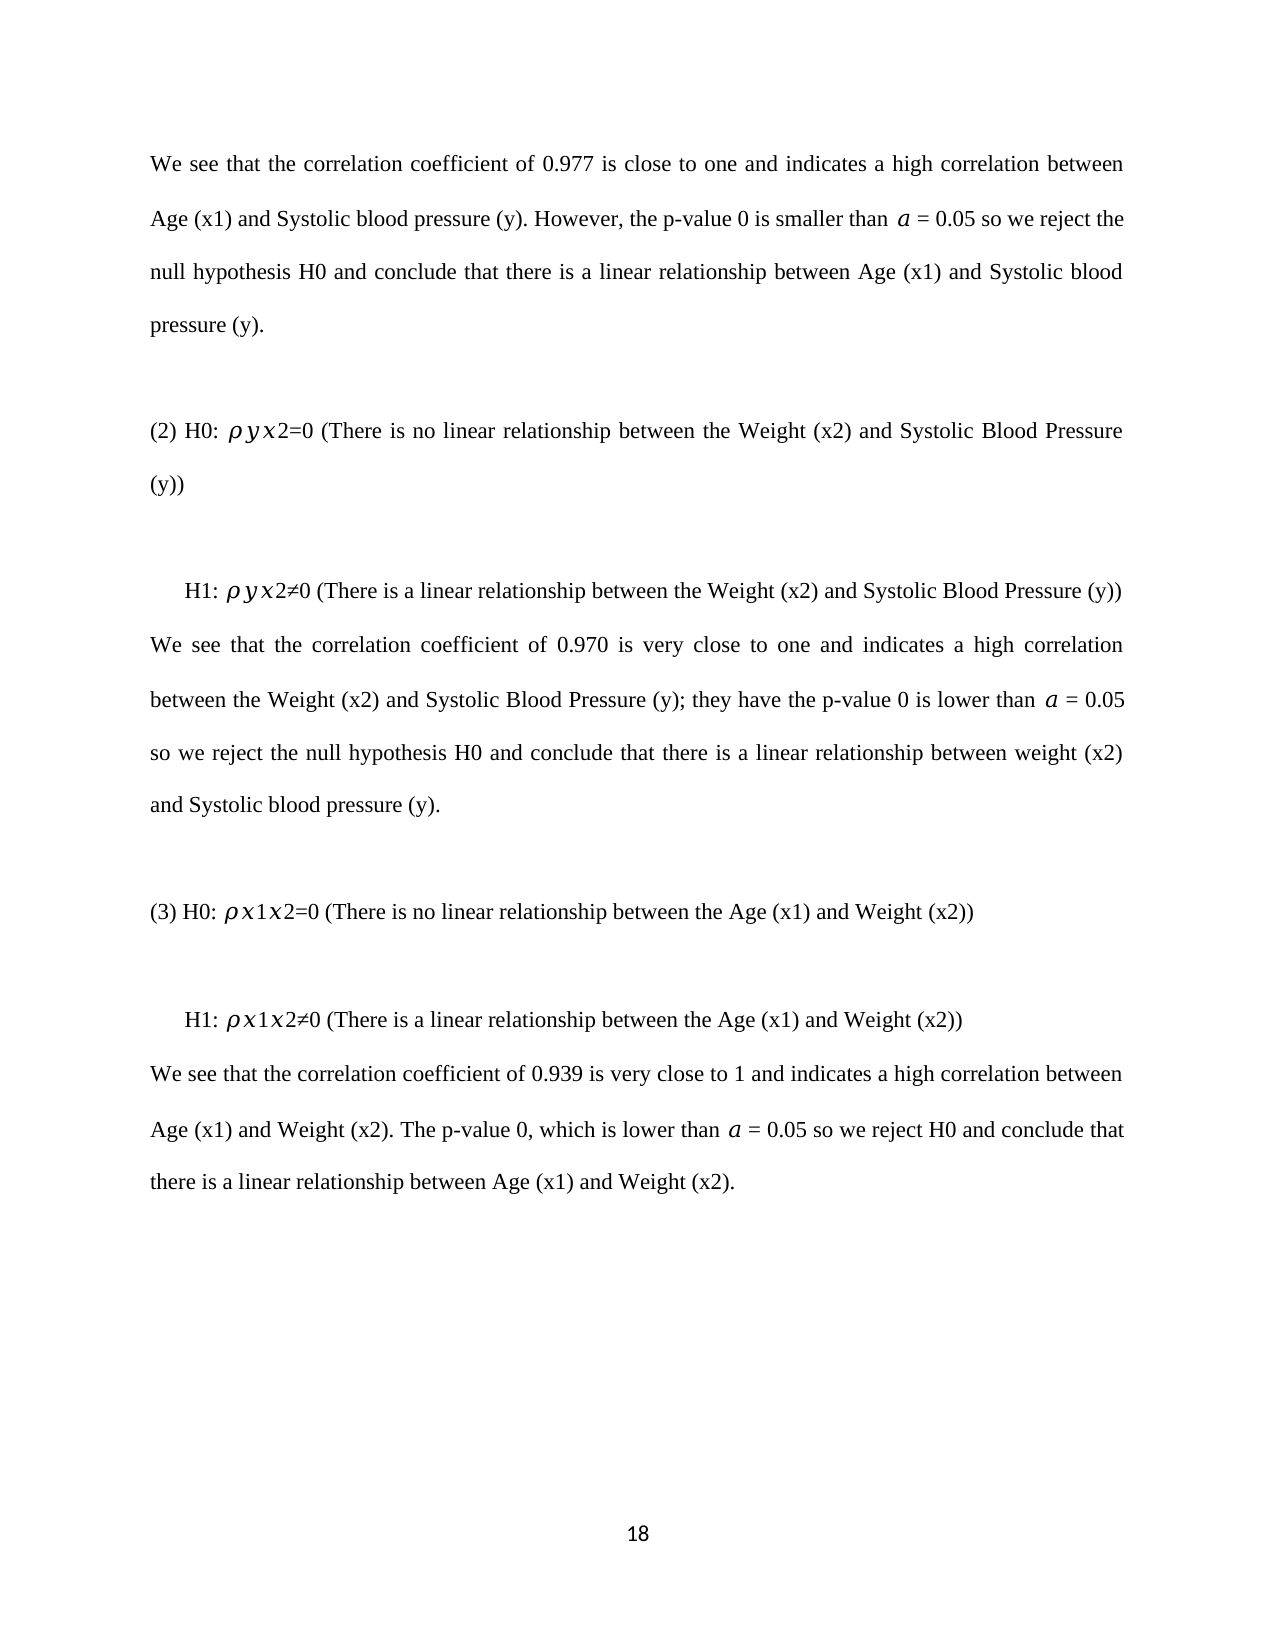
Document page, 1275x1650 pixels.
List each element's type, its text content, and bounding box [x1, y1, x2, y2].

text H1: 𝜌𝑥1𝑥2≠0 (There is a linear relationship between the Age (x1) and Weight (x2)) [150, 1005, 1125, 1033]
text We see that the correlation coefficient of 0.977 is close to one and indicates a high correlation between Age (x1) and Systolic blood pressure (y). However, the p-value 0 is smaller than 𝑎 = 0.05 so we reject the null hypothesis H0 and conclude that there is a linear relationship between Age (x1) and Systolic blood pressure (y). [150, 150, 1125, 337]
text H1: 𝜌𝑦𝑥2≠0 (There is a linear relationship between the Weight (x2) and Systolic Blood Pressure (y)) [150, 576, 1125, 603]
text (2) H0: 𝜌𝑦𝑥2=0 (There is no linear relationship between the Weight (x2) and Systolic Blood Pressure (y)) [150, 416, 1125, 496]
text We see that the correlation coefficient of 0.970 is very close to one and indicates a high correlation between the Weight (x2) and Systolic Blood Pressure (y); they have the p-value 0 is lower than 𝑎 = 0.05 so we reject the null hypothesis H0 and conclude that there is a linear relationship between weight (x2) and Systolic blood pressure (y). [150, 631, 1125, 818]
text We see that the correlation coefficient of 0.939 is very close to 1 and indicates a high correlation between Age (x1) and Weight (x2). The p-value 0, which is lower than 𝑎 = 0.05 so we reject H0 and conclude that there is a linear relationship between Age (x1) and Weight (x2). [150, 1061, 1125, 1195]
text (3) H0: 𝜌𝑥1𝑥2=0 (There is no linear relationship between the Age (x1) and Weight (x2)) [150, 897, 1125, 925]
